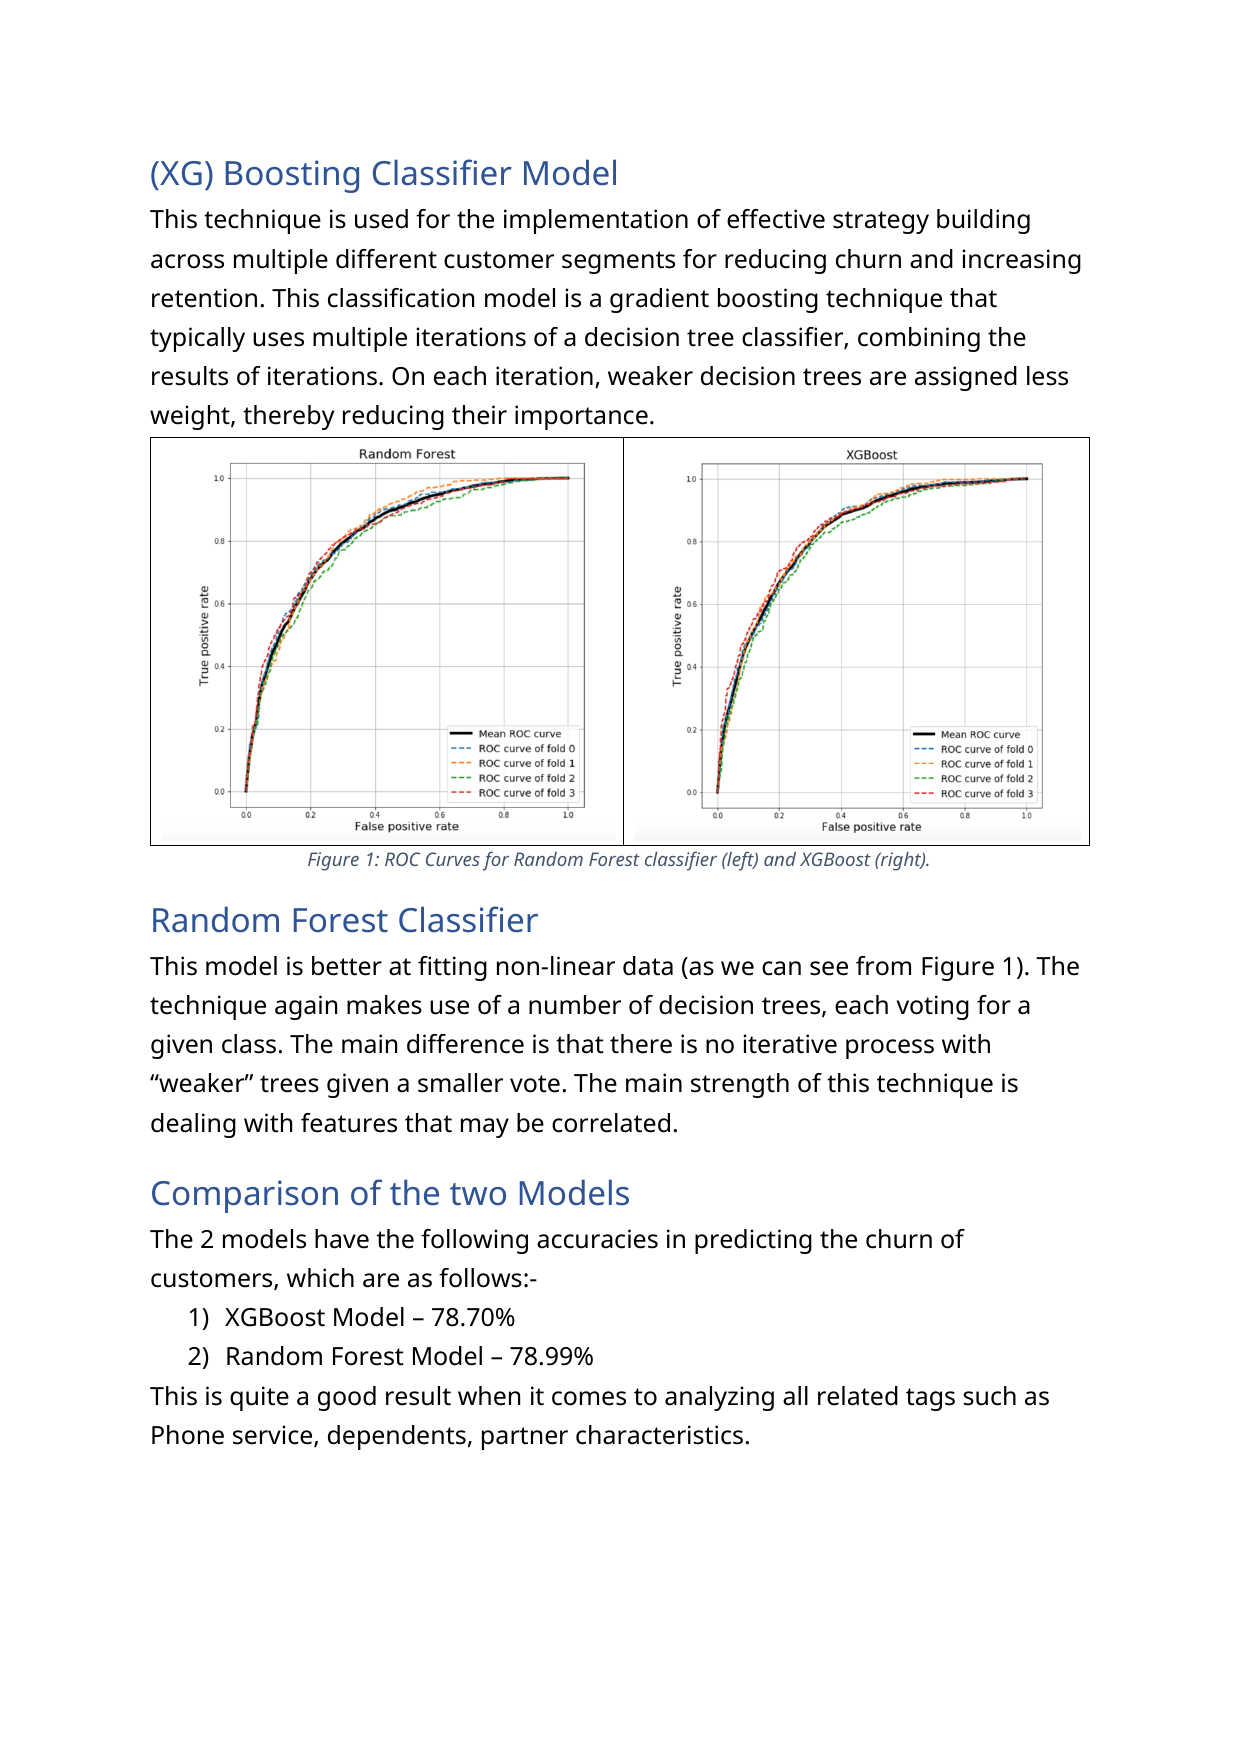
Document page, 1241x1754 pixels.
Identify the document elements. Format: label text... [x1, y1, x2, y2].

text This is quite a good result when it comes to analyzing all related tags such as Phone service, dependents, partner characteristics. [150, 1378, 1090, 1451]
text This technique is used for the implementation of effective strategy building across multiple different customer segments for reducing churn and increasing retention. This classification model is a gradient boosting technique that typically uses multiple iterations of a decision tree classifier, combining the results of iterations. On each iteration, weaker decision trees are assigned less weight, thereby reducing their importance. [150, 202, 1090, 432]
text Figure 1: ROC Curves for Random Forest classifier (left) and XGBoost (right). [150, 846, 1090, 871]
picture [161, 438, 617, 841]
subtitle Comparison of the two Models [150, 1169, 1090, 1215]
subtitle Random Forest Classifier [150, 896, 1090, 942]
picture [635, 438, 1081, 841]
list Random Forest Model – 78.99% [187, 1339, 1090, 1373]
text The 2 models have the following accuracies in predicting the churn of customers, which are as follows:- [150, 1222, 1090, 1295]
subtitle (XG) Boosting Classifier Model [150, 150, 1090, 195]
table_header [624, 438, 1089, 845]
text This model is better at fitting non-linear data (as we can see from Figure 1). The technique again makes use of a number of decision trees, each voting for a given class. The main difference is that there is no iterative process with “weaker” trees given a smaller vote. The main strength of this technique is dealing with features that may be correlated. [150, 948, 1090, 1139]
list XGBoost Model – 78.70% [187, 1300, 1090, 1334]
table_header [151, 438, 623, 845]
